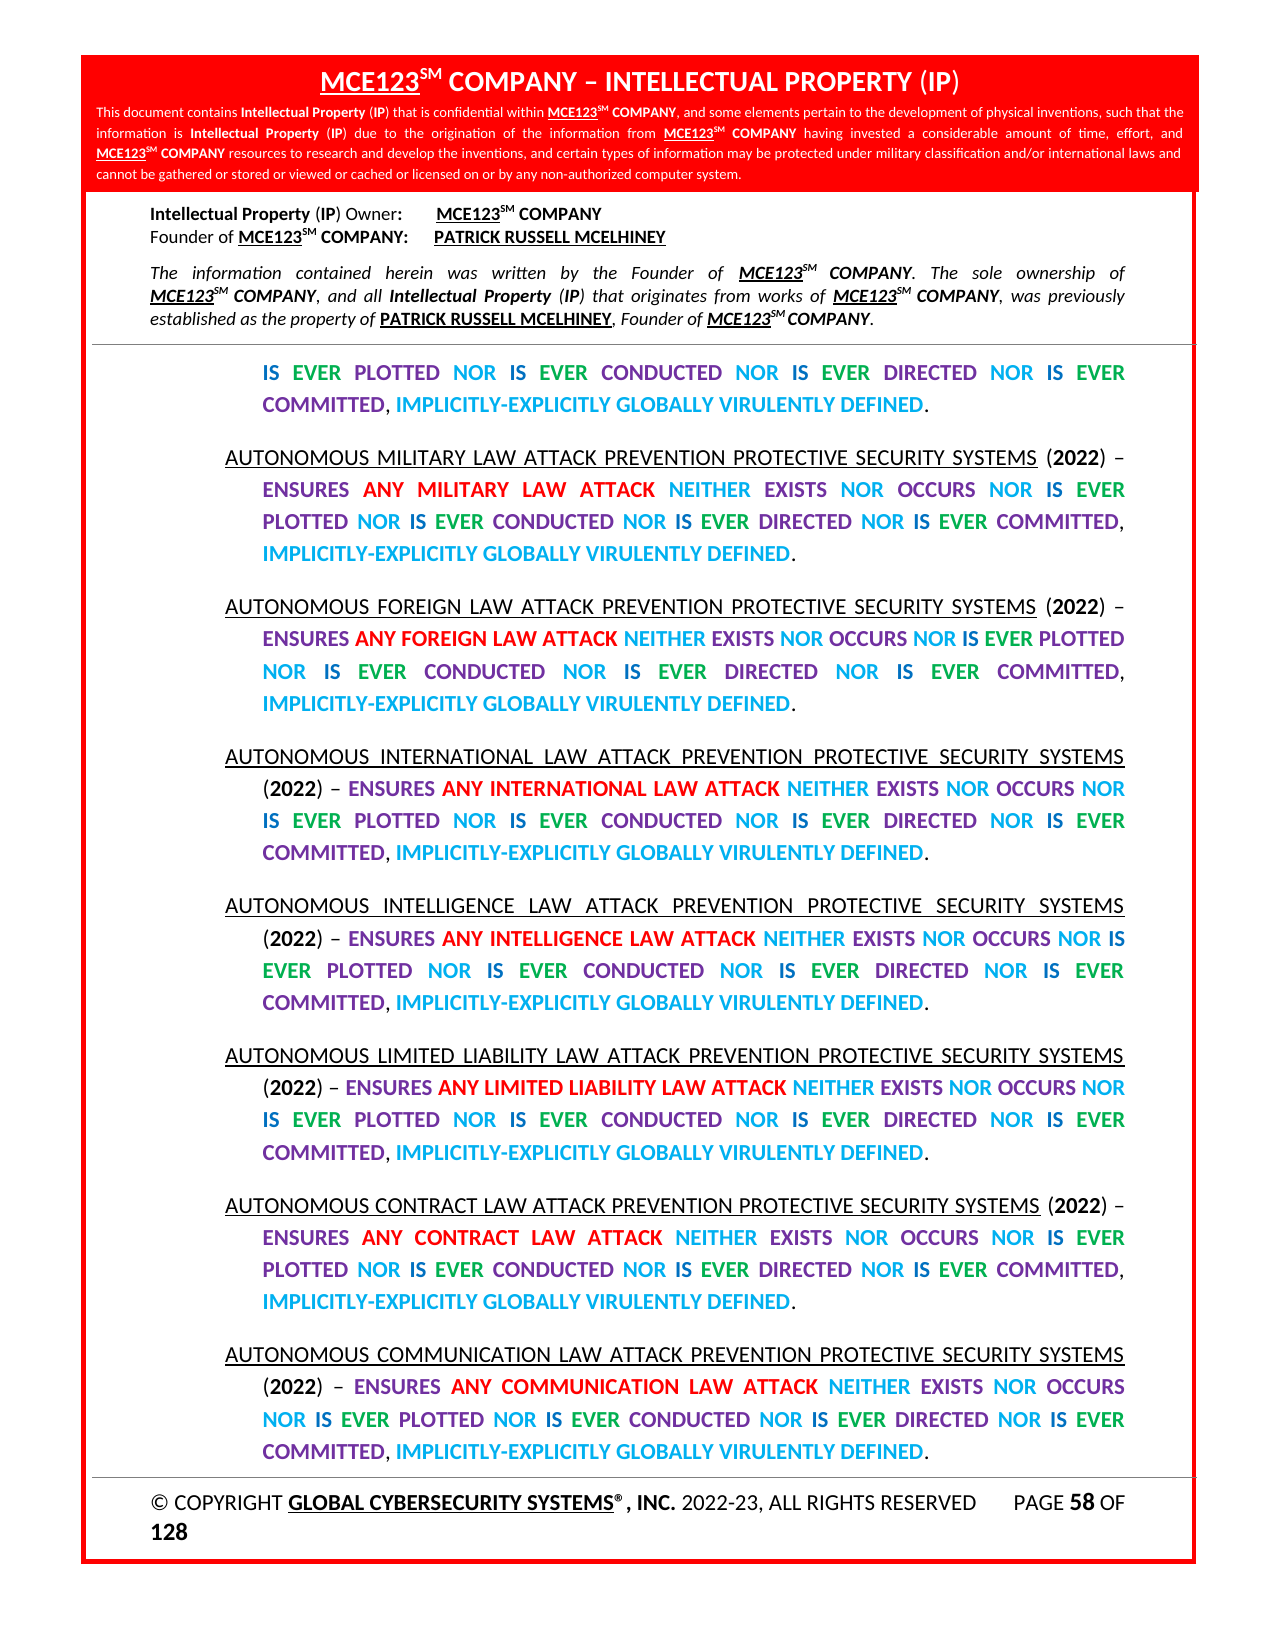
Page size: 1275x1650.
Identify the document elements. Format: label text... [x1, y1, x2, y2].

text AUTONOMOUS CONTRACT LAW ATTACK PREVENTION PROTECTIVE SECURITY SYSTEMS (2022) – ENSURES ANY CONTRACT LAW ATTACK NEITHER EXISTS NOR OCCURS NOR IS EVER PLOTTED NOR IS EVER CONDUCTED NOR IS EVER DIRECTED NOR IS EVER COMMITTED, IMPLICITLY-EXPLICITLY GLOBALLY VIRULENTLY DEFINED. [225, 1191, 1125, 1315]
text AUTONOMOUS INTERNATIONAL LAW ATTACK PREVENTION PROTECTIVE SECURITY SYSTEMS (2022) – ENSURES ANY INTERNATIONAL LAW ATTACK NEITHER EXISTS NOR OCCURS NOR IS EVER PLOTTED NOR IS EVER CONDUCTED NOR IS EVER DIRECTED NOR IS EVER COMMITTED, IMPLICITLY-EXPLICITLY GLOBALLY VIRULENTLY DEFINED. [225, 742, 1125, 766]
text AUTONOMOUS INTELLIGENCE LAW ATTACK PREVENTION PROTECTIVE SECURITY SYSTEMS (2022) – ENSURES ANY INTELLIGENCE LAW ATTACK NEITHER EXISTS NOR OCCURS NOR IS EVER PLOTTED NOR IS EVER CONDUCTED NOR IS EVER DIRECTED NOR IS EVER COMMITTED, IMPLICITLY-EXPLICITLY GLOBALLY VIRULENTLY DEFINED. [225, 892, 1125, 916]
text AUTONOMOUS FOREIGN LAW ATTACK PREVENTION PROTECTIVE SECURITY SYSTEMS (2022) – ENSURES ANY FOREIGN LAW ATTACK NEITHER EXISTS NOR OCCURS NOR IS EVER PLOTTED NOR IS EVER CONDUCTED NOR IS EVER DIRECTED NOR IS EVER COMMITTED, IMPLICITLY-EXPLICITLY GLOBALLY VIRULENTLY DEFINED. [225, 592, 1125, 717]
text AUTONOMOUS INTELLIGENCE LAW ATTACK PREVENTION PROTECTIVE SECURITY SYSTEMS (2022) – ENSURES ANY INTELLIGENCE LAW ATTACK NEITHER EXISTS NOR OCCURS NOR IS EVER PLOTTED NOR IS EVER CONDUCTED NOR IS EVER DIRECTED NOR IS EVER COMMITTED, IMPLICITLY-EXPLICITLY GLOBALLY VIRULENTLY DEFINED. [225, 917, 1125, 1016]
text AUTONOMOUS LIMITED LIABILITY LAW ATTACK PREVENTION PROTECTIVE SECURITY SYSTEMS (2022) – ENSURES ANY LIMITED LIABILITY LAW ATTACK NEITHER EXISTS NOR OCCURS NOR IS EVER PLOTTED NOR IS EVER CONDUCTED NOR IS EVER DIRECTED NOR IS EVER COMMITTED, IMPLICITLY-EXPLICITLY GLOBALLY VIRULENTLY DEFINED. [225, 1067, 1125, 1166]
text AUTONOMOUS MILITARY LAW ATTACK PREVENTION PROTECTIVE SECURITY SYSTEMS (2022) – ENSURES ANY MILITARY LAW ATTACK NEITHER EXISTS NOR OCCURS NOR IS EVER PLOTTED NOR IS EVER CONDUCTED NOR IS EVER DIRECTED NOR IS EVER COMMITTED, IMPLICITLY-EXPLICITLY GLOBALLY VIRULENTLY DEFINED. [225, 443, 1125, 567]
text AUTONOMOUS COMMUNICATION LAW ATTACK PREVENTION PROTECTIVE SECURITY SYSTEMS (2022) – ENSURES ANY COMMUNICATION LAW ATTACK NEITHER EXISTS NOR OCCURS NOR IS EVER PLOTTED NOR IS EVER CONDUCTED NOR IS EVER DIRECTED NOR IS EVER COMMITTED, IMPLICITLY-EXPLICITLY GLOBALLY VIRULENTLY DEFINED. [225, 1366, 1125, 1465]
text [225, 358, 1125, 418]
text AUTONOMOUS COMMUNICATION LAW ATTACK PREVENTION PROTECTIVE SECURITY SYSTEMS (2022) – ENSURES ANY COMMUNICATION LAW ATTACK NEITHER EXISTS NOR OCCURS NOR IS EVER PLOTTED NOR IS EVER CONDUCTED NOR IS EVER DIRECTED NOR IS EVER COMMITTED, IMPLICITLY-EXPLICITLY GLOBALLY VIRULENTLY DEFINED. [225, 1340, 1125, 1364]
text AUTONOMOUS INTERNATIONAL LAW ATTACK PREVENTION PROTECTIVE SECURITY SYSTEMS (2022) – ENSURES ANY INTERNATIONAL LAW ATTACK NEITHER EXISTS NOR OCCURS NOR IS EVER PLOTTED NOR IS EVER CONDUCTED NOR IS EVER DIRECTED NOR IS EVER COMMITTED, IMPLICITLY-EXPLICITLY GLOBALLY VIRULENTLY DEFINED. [225, 768, 1125, 867]
text AUTONOMOUS LIMITED LIABILITY LAW ATTACK PREVENTION PROTECTIVE SECURITY SYSTEMS (2022) – ENSURES ANY LIMITED LIABILITY LAW ATTACK NEITHER EXISTS NOR OCCURS NOR IS EVER PLOTTED NOR IS EVER CONDUCTED NOR IS EVER DIRECTED NOR IS EVER COMMITTED, IMPLICITLY-EXPLICITLY GLOBALLY VIRULENTLY DEFINED. [225, 1041, 1125, 1065]
